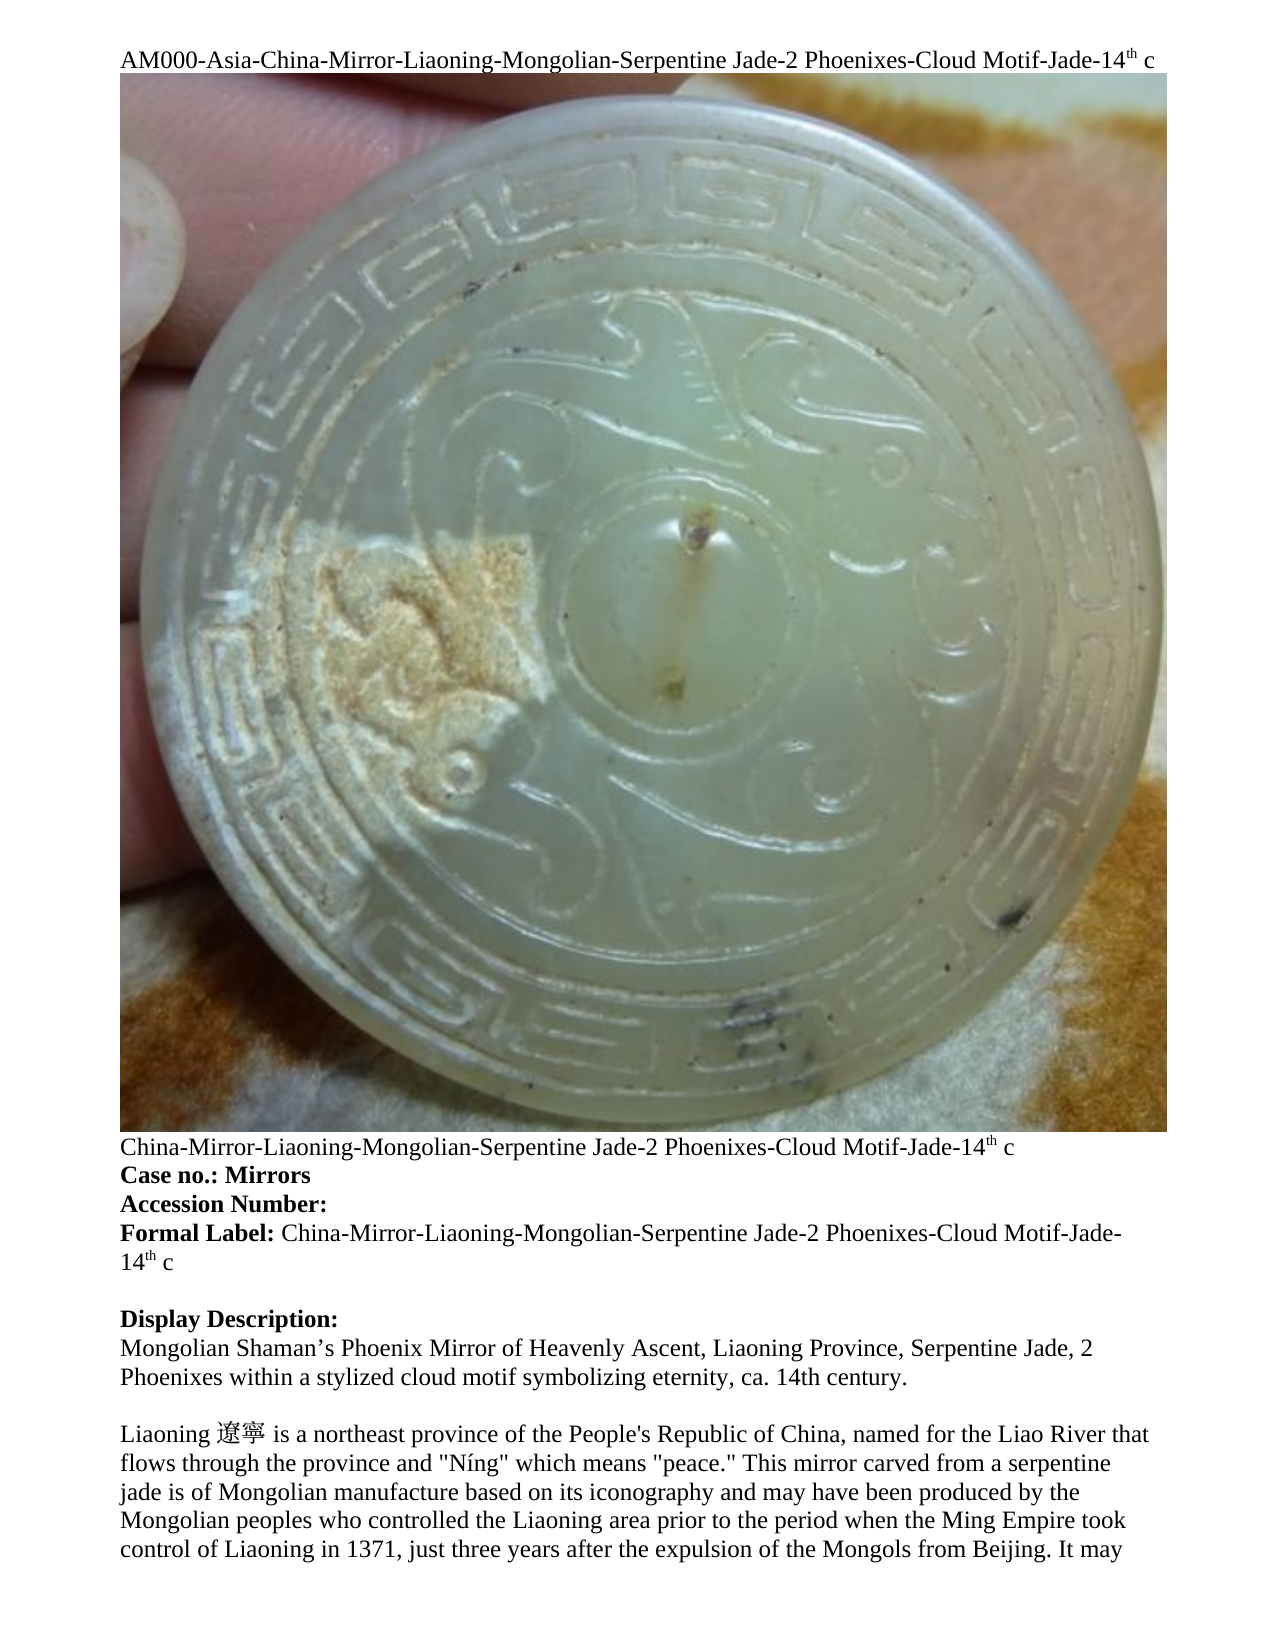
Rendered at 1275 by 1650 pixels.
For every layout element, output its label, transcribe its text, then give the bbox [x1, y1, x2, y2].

text Accession Number: [120, 1189, 1155, 1218]
text AM000-Asia-China-Mirror-Liaoning-Mongolian-Serpentine Jade-2 Phoenixes-Cloud Motif-Jade-14th c [120, 45, 1155, 73]
text Case no.: Mirrors [120, 1160, 1155, 1189]
picture [120, 73, 1167, 1132]
text Display Description: [120, 1304, 1155, 1333]
text Formal Label: China-Mirror-Liaoning-Mongolian-Serpentine Jade-2 Phoenixes-Cloud Motif-Jade-14th c [120, 1218, 1155, 1275]
text China-Mirror-Liaoning-Mongolian-Serpentine Jade-2 Phoenixes-Cloud Motif-Jade-14th c [120, 1132, 1155, 1160]
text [120, 1419, 1155, 1563]
text Mongolian Shaman’s Phoenix Mirror of Heavenly Ascent, Liaoning Province, Serpentine Jade, 2 Phoenixes within a stylized cloud motif symbolizing eternity, ca. 14th century. [120, 1333, 1155, 1390]
